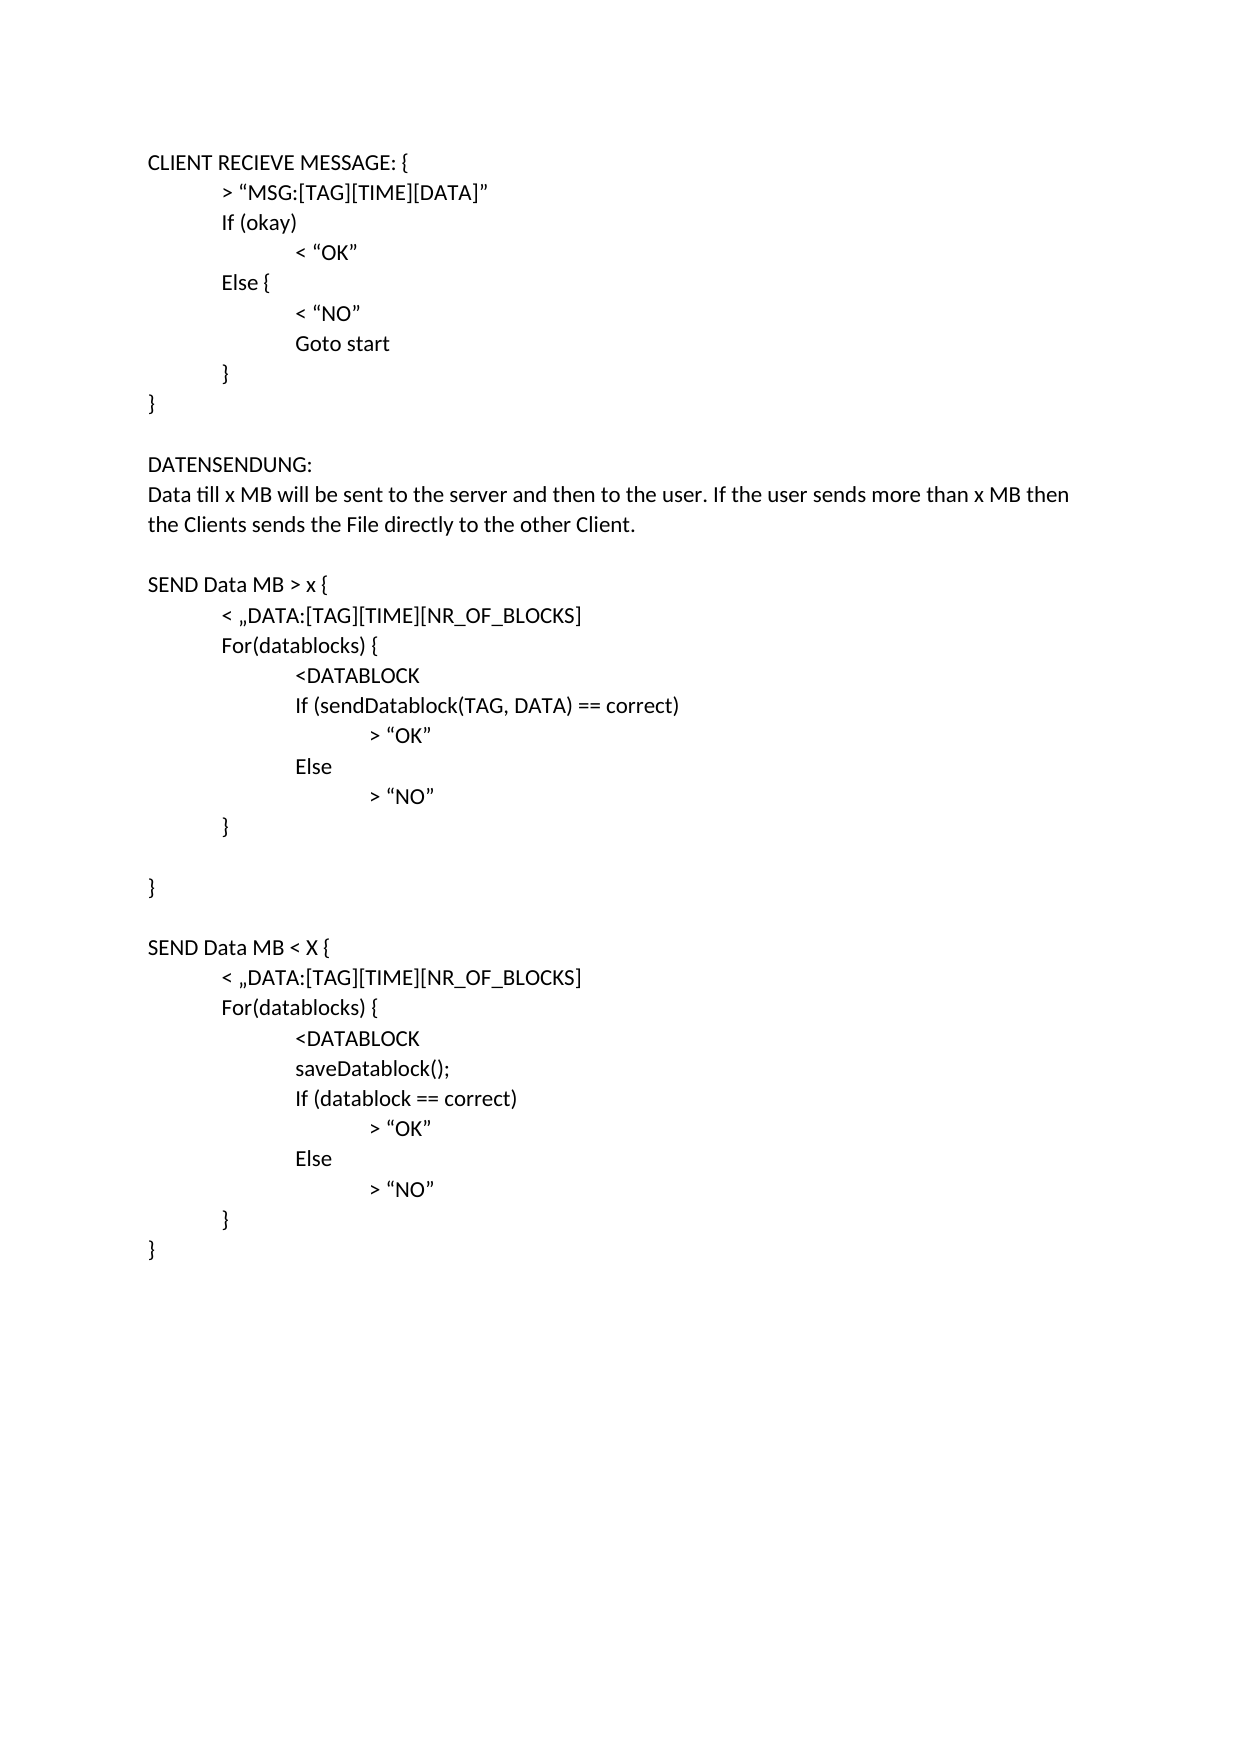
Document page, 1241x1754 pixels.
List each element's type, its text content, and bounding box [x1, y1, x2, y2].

text < “OK” [148, 238, 1093, 266]
text < “NO” [148, 299, 1093, 327]
text If (okay) [148, 208, 1093, 236]
text SEND Data MB < X { [148, 933, 1093, 961]
text } [148, 873, 1093, 901]
text Else [148, 752, 1093, 780]
text If (sendDatablock(TAG, DATA) == correct) [148, 691, 1093, 719]
text Else [148, 1144, 1093, 1172]
text CLIENT RECIEVE MESSAGE: { [148, 148, 1093, 176]
text Else { [148, 268, 1093, 296]
text } [148, 359, 1093, 387]
text Data till x MB will be sent to the server and then to the user. If the user sends more than x MB then the Clients sends the File directly to the other Client. [148, 480, 1093, 538]
text > “MSG:[TAG][TIME][DATA]” [148, 178, 1093, 206]
text > “OK” [148, 722, 1093, 749]
text <DATABLOCK [148, 1024, 1093, 1052]
text <DATABLOCK [148, 661, 1093, 689]
text saveDatablock(); [148, 1054, 1093, 1082]
text For(datablocks) { [148, 993, 1093, 1021]
text > “NO” [148, 782, 1093, 810]
text For(datablocks) { [148, 631, 1093, 659]
text Goto start [148, 329, 1093, 357]
text } [148, 389, 1093, 417]
text > “NO” [148, 1175, 1093, 1203]
text } [148, 1235, 1093, 1263]
text } [148, 1205, 1093, 1233]
text DATENSENDUNG: [148, 450, 1093, 478]
text } [148, 812, 1093, 840]
text > “OK” [148, 1114, 1093, 1142]
text < „DATA:[TAG][TIME][NR_OF_BLOCKS] [148, 601, 1093, 629]
text SEND Data MB > x { [148, 571, 1093, 598]
text < „DATA:[TAG][TIME][NR_OF_BLOCKS] [148, 963, 1093, 991]
text If (datablock == correct) [148, 1084, 1093, 1112]
